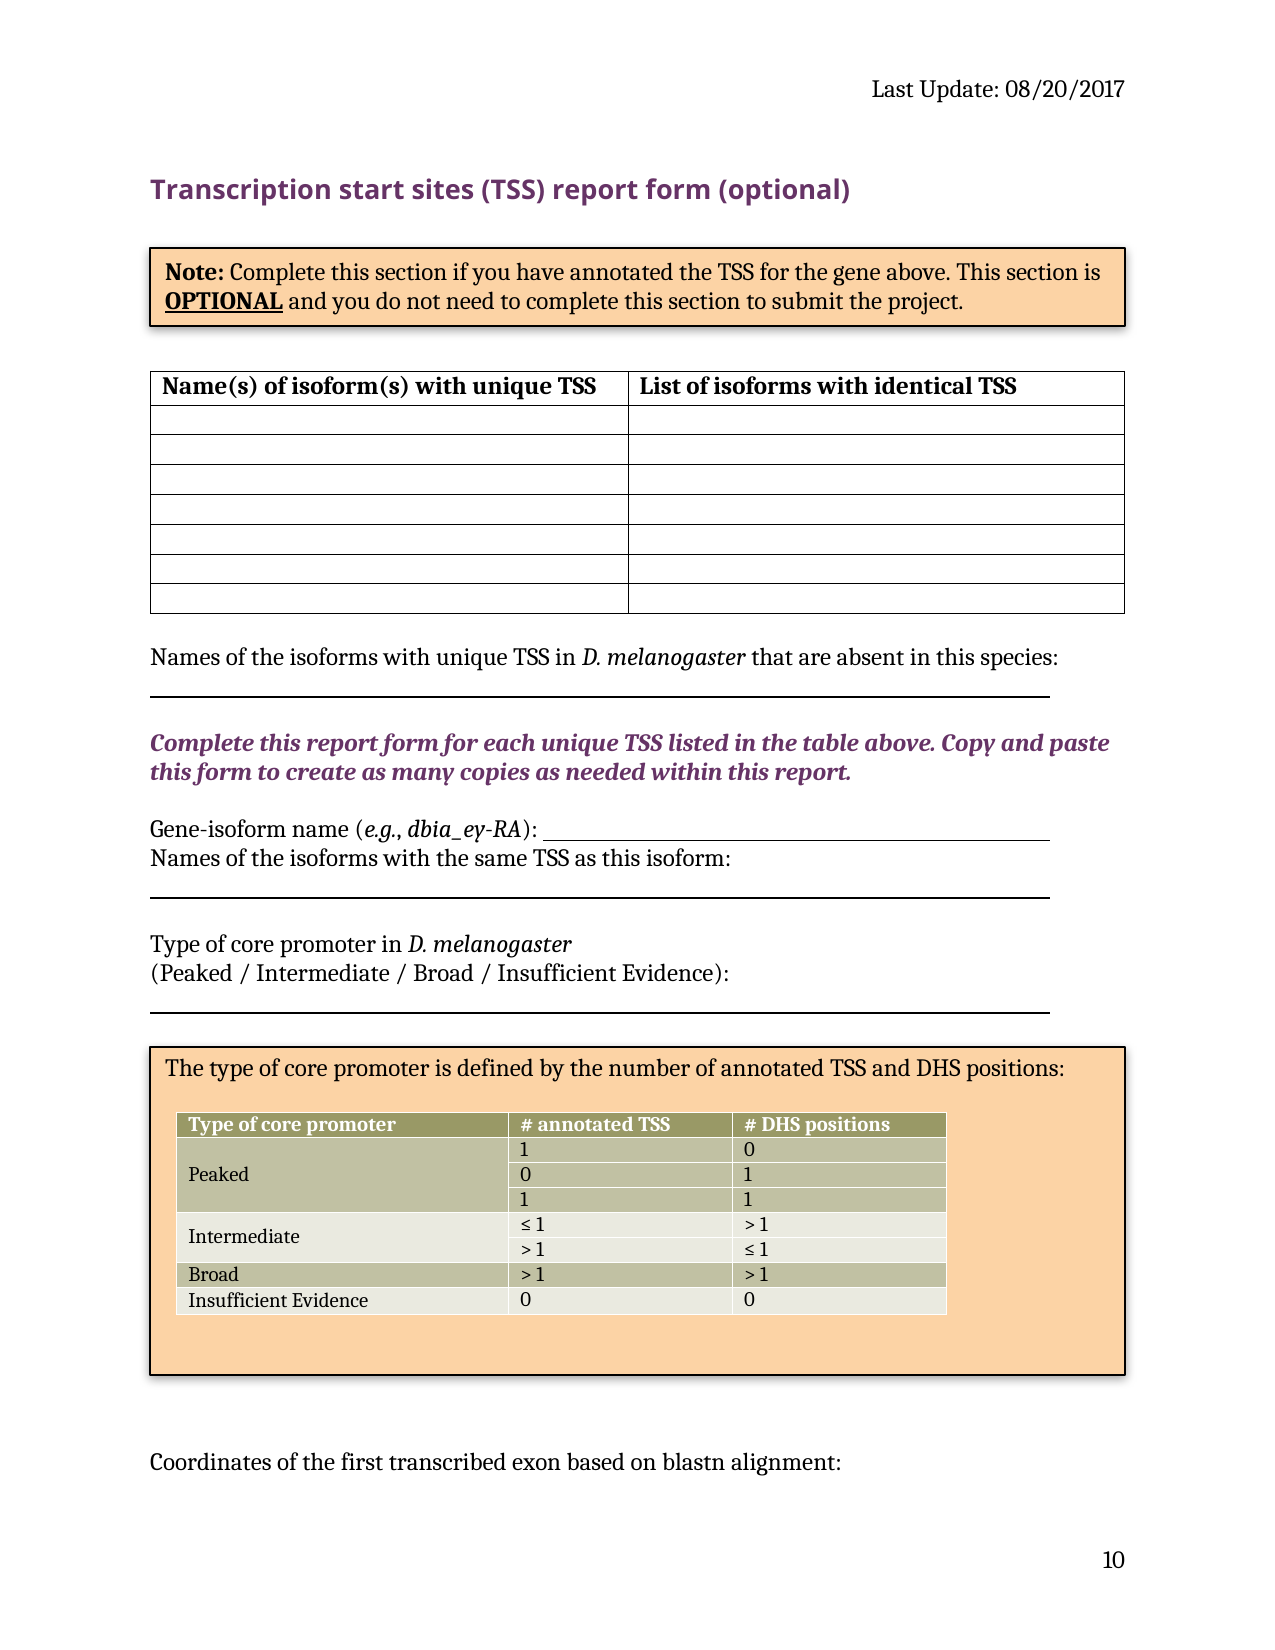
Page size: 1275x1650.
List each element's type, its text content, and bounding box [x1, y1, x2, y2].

table_cell [151, 495, 628, 524]
table_cell [629, 525, 1124, 553]
table_cell [151, 465, 628, 494]
text Names of the isoforms with the same TSS as this isoform: [150, 844, 1125, 873]
table_header Name(s) of isoform(s) with unique TSS [151, 372, 628, 404]
subtitle Transcription start sites (TSS) report form (optional) [150, 171, 1125, 208]
text Coordinates of the first transcribed exon based on blastn alignment: [150, 1448, 1125, 1477]
text Type of core promoter in D. melanogaster [150, 930, 1125, 959]
text Names of the isoforms with unique TSS in D. melanogaster that are absent in this species: [150, 643, 1125, 672]
table_cell [629, 406, 1124, 434]
text Complete this report form for each unique TSS listed in the table above. Copy and paste this form to create as many copies as needed within this report. [150, 729, 1125, 787]
table_header List of isoforms with identical TSS [629, 372, 1124, 404]
table_cell [629, 555, 1124, 583]
table_cell [151, 406, 628, 434]
table_cell [151, 555, 628, 583]
text (Peaked / Intermediate / Broad / Insufficient Evidence): [150, 959, 1125, 988]
text Gene-isoform name (e.g., dbia_ey-RA): [150, 815, 1125, 844]
table_cell [151, 435, 628, 464]
table_cell [151, 525, 628, 553]
table_cell [629, 465, 1124, 494]
table_cell [629, 584, 1124, 613]
table_cell [151, 584, 628, 613]
table_cell [629, 495, 1124, 524]
table_cell [629, 435, 1124, 464]
